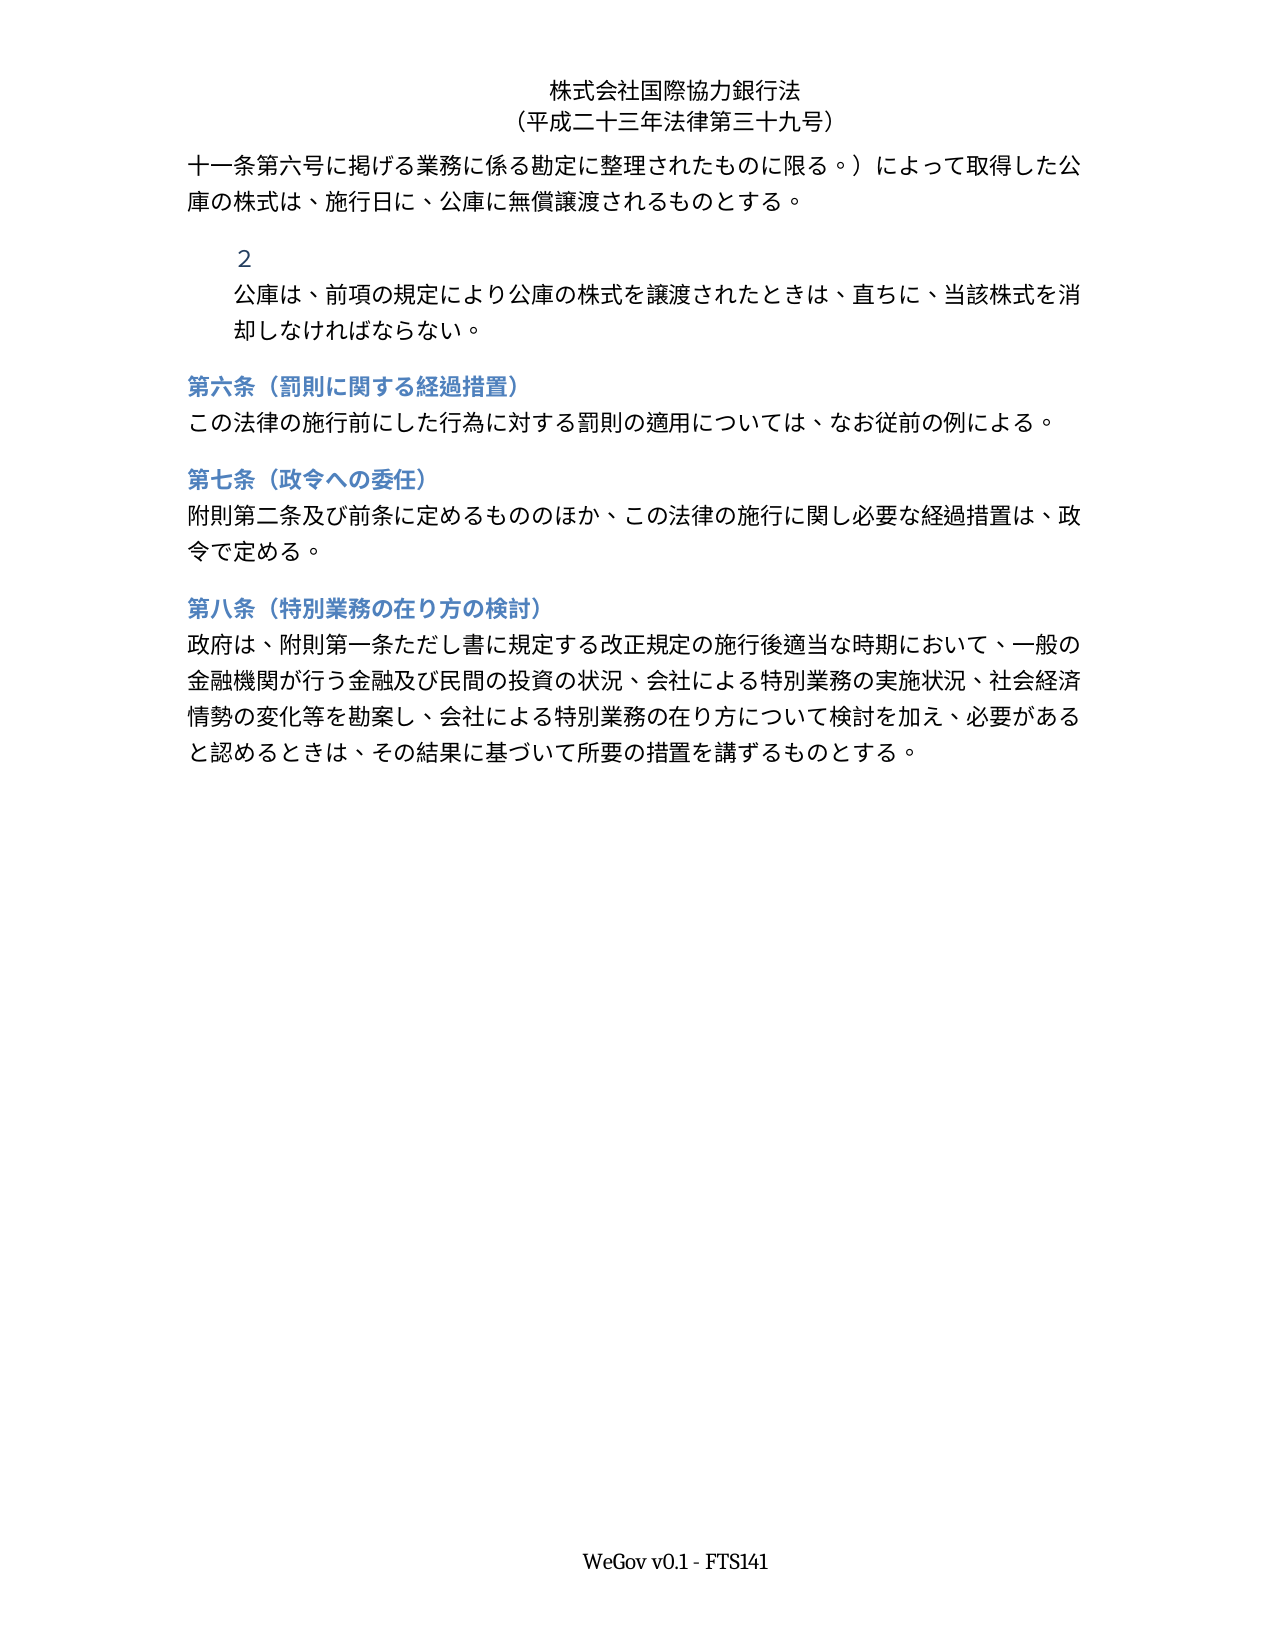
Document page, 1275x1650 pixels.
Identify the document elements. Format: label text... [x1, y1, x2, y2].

text 公庫は、前項の規定により公庫の株式を譲渡されたときは、直ちに、当該株式を消却しなければならない。 [233, 279, 1087, 346]
text 附則第二条及び前条に定めるもののほか、この法律の施行に関し必要な経過措置は、政令で定める。 [187, 500, 1087, 567]
subtitle 第七条（政令への委任） [187, 464, 1087, 495]
text 政府は、附則第一条ただし書に規定する改正規定の施行後適当な時期において、一般の金融機関が行う金融及び民間の投資の状況、会社による特別業務の実施状況、社会経済情勢の変化等を勘案し、会社による特別業務の在り方について検討を加え、必要があると認めるときは、その結果に基づいて所要の措置を講ずるものとする。 [187, 629, 1087, 768]
subtitle ２ [233, 243, 1087, 274]
text この法律の施行前にした行為に対する罰則の適用については、なお従前の例による。 [187, 407, 1087, 438]
subtitle 第六条（罰則に関する経過措置） [187, 371, 1087, 403]
subtitle 第八条（特別業務の在り方の検討） [187, 593, 1087, 624]
